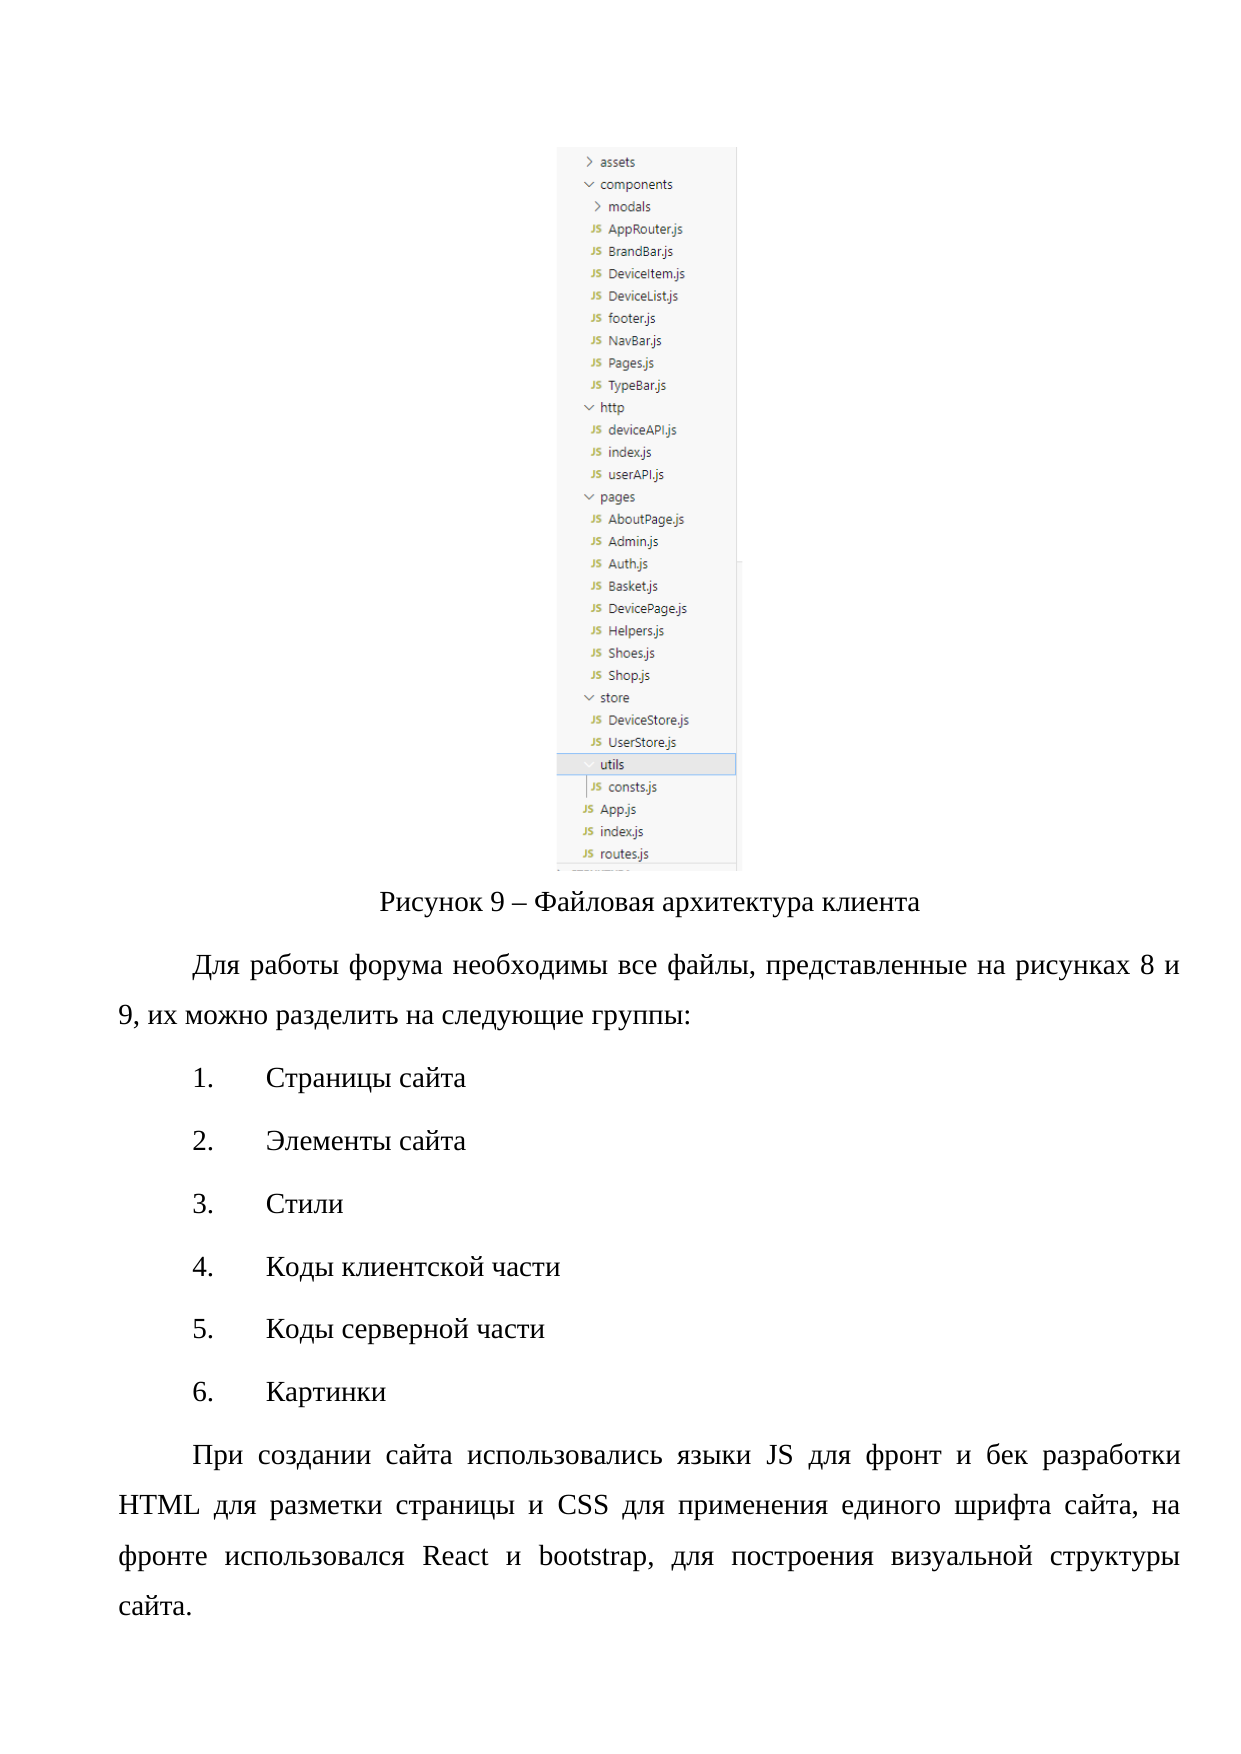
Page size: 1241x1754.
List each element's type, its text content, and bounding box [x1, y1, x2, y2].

list Элементы сайта [118, 1123, 1181, 1157]
list Картинки [118, 1374, 1181, 1408]
text Рисунок 9 – Файловая архитектура клиента [118, 884, 1181, 918]
list Страницы сайта [118, 1060, 1181, 1094]
list Коды серверной части [118, 1312, 1181, 1345]
text При создании сайта использовались языки JS для фронт и бек разработки HTML для разметки страницы и CSS для применения единого шрифта сайта, на фронте использовался React и bootstrap, для построения визуальной структуры сайта. [118, 1437, 1181, 1622]
list Стили [118, 1186, 1181, 1219]
list Коды клиентской части [118, 1249, 1181, 1282]
picture [556, 147, 743, 871]
text Для работы форума необходимы все файлы, представленные на рисунках 8 и 9, их можно разделить на следующие группы: [118, 947, 1181, 1031]
